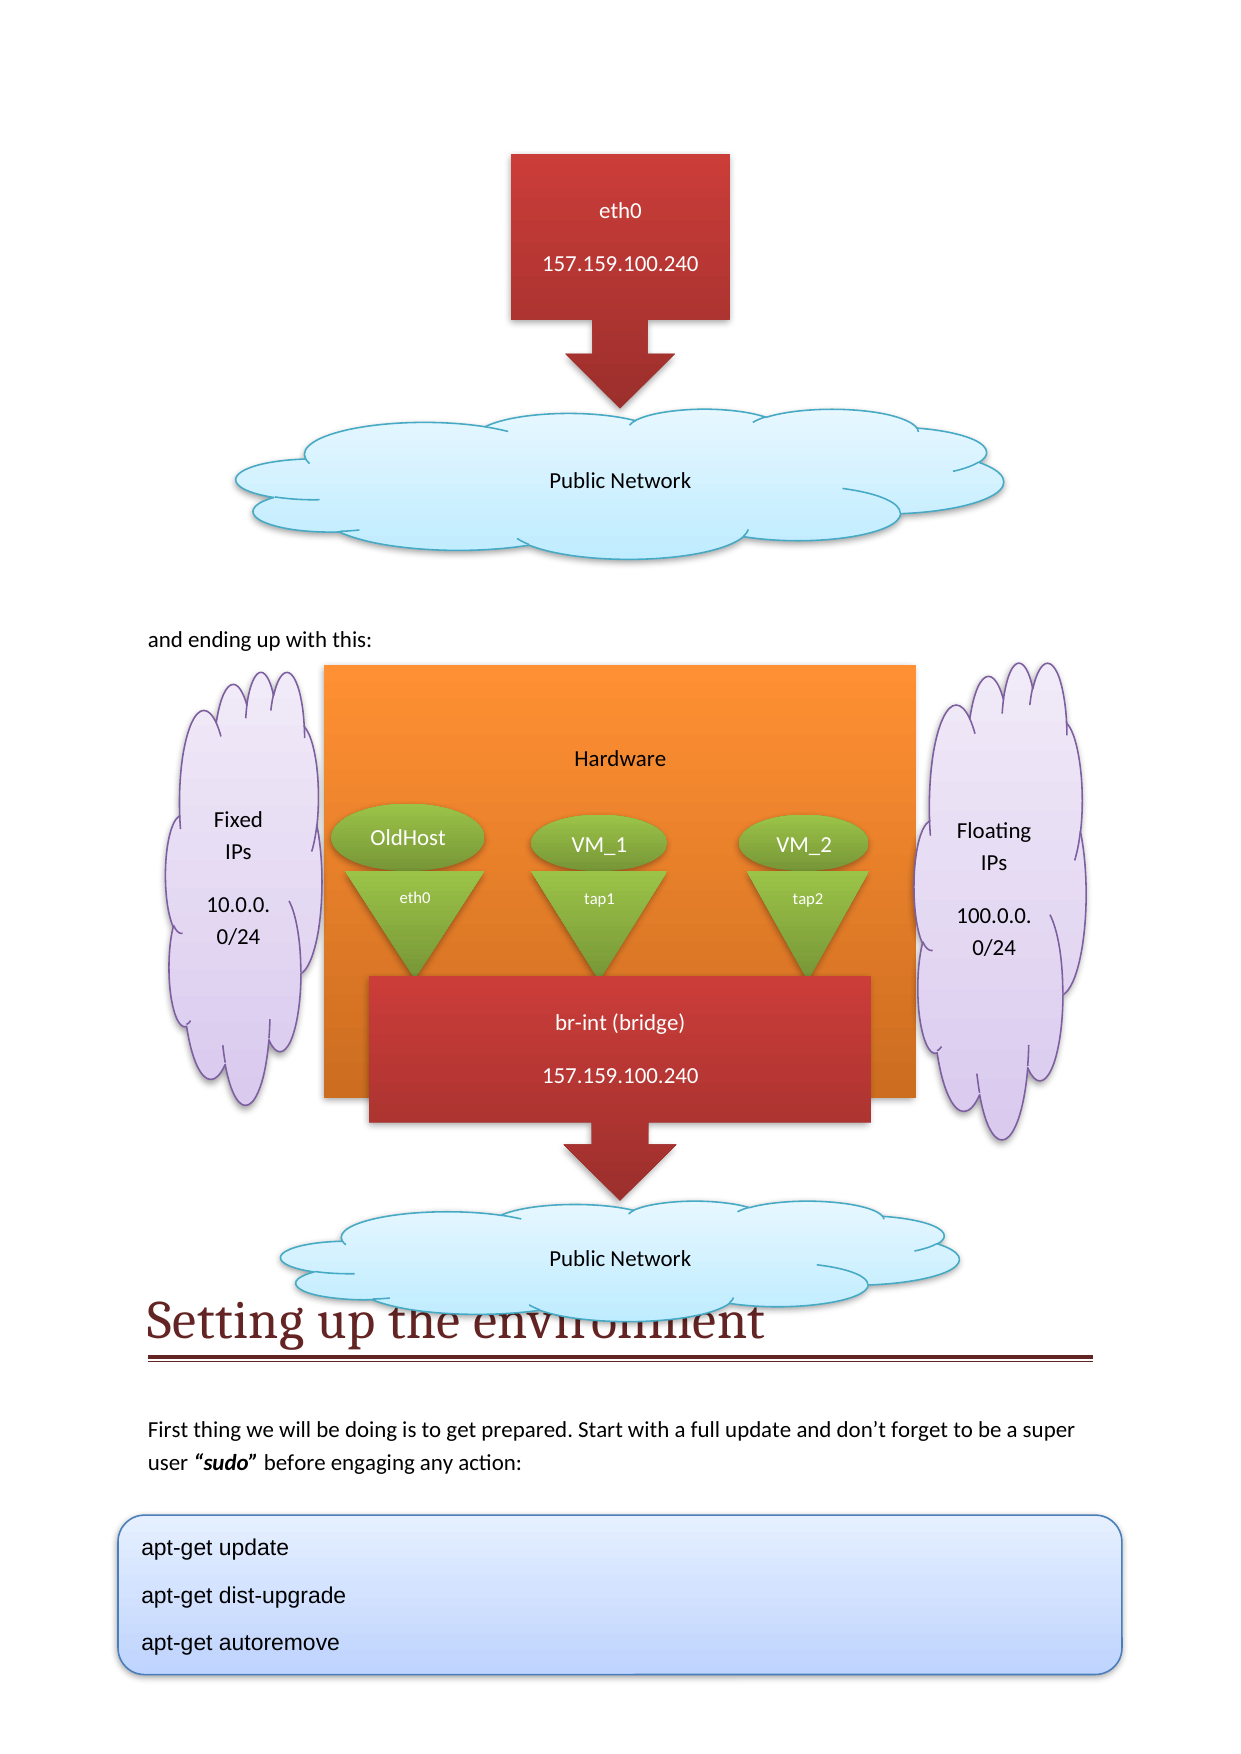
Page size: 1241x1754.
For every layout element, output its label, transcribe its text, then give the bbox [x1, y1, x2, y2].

subtitle Setting up the environment [148, 1290, 1093, 1355]
text First thing we will be doing is to get prepared. Start with a full update and don’t forget to be a super user “sudo” before engaging any action: [148, 1415, 1093, 1476]
text and ending up with this: [148, 625, 1093, 653]
